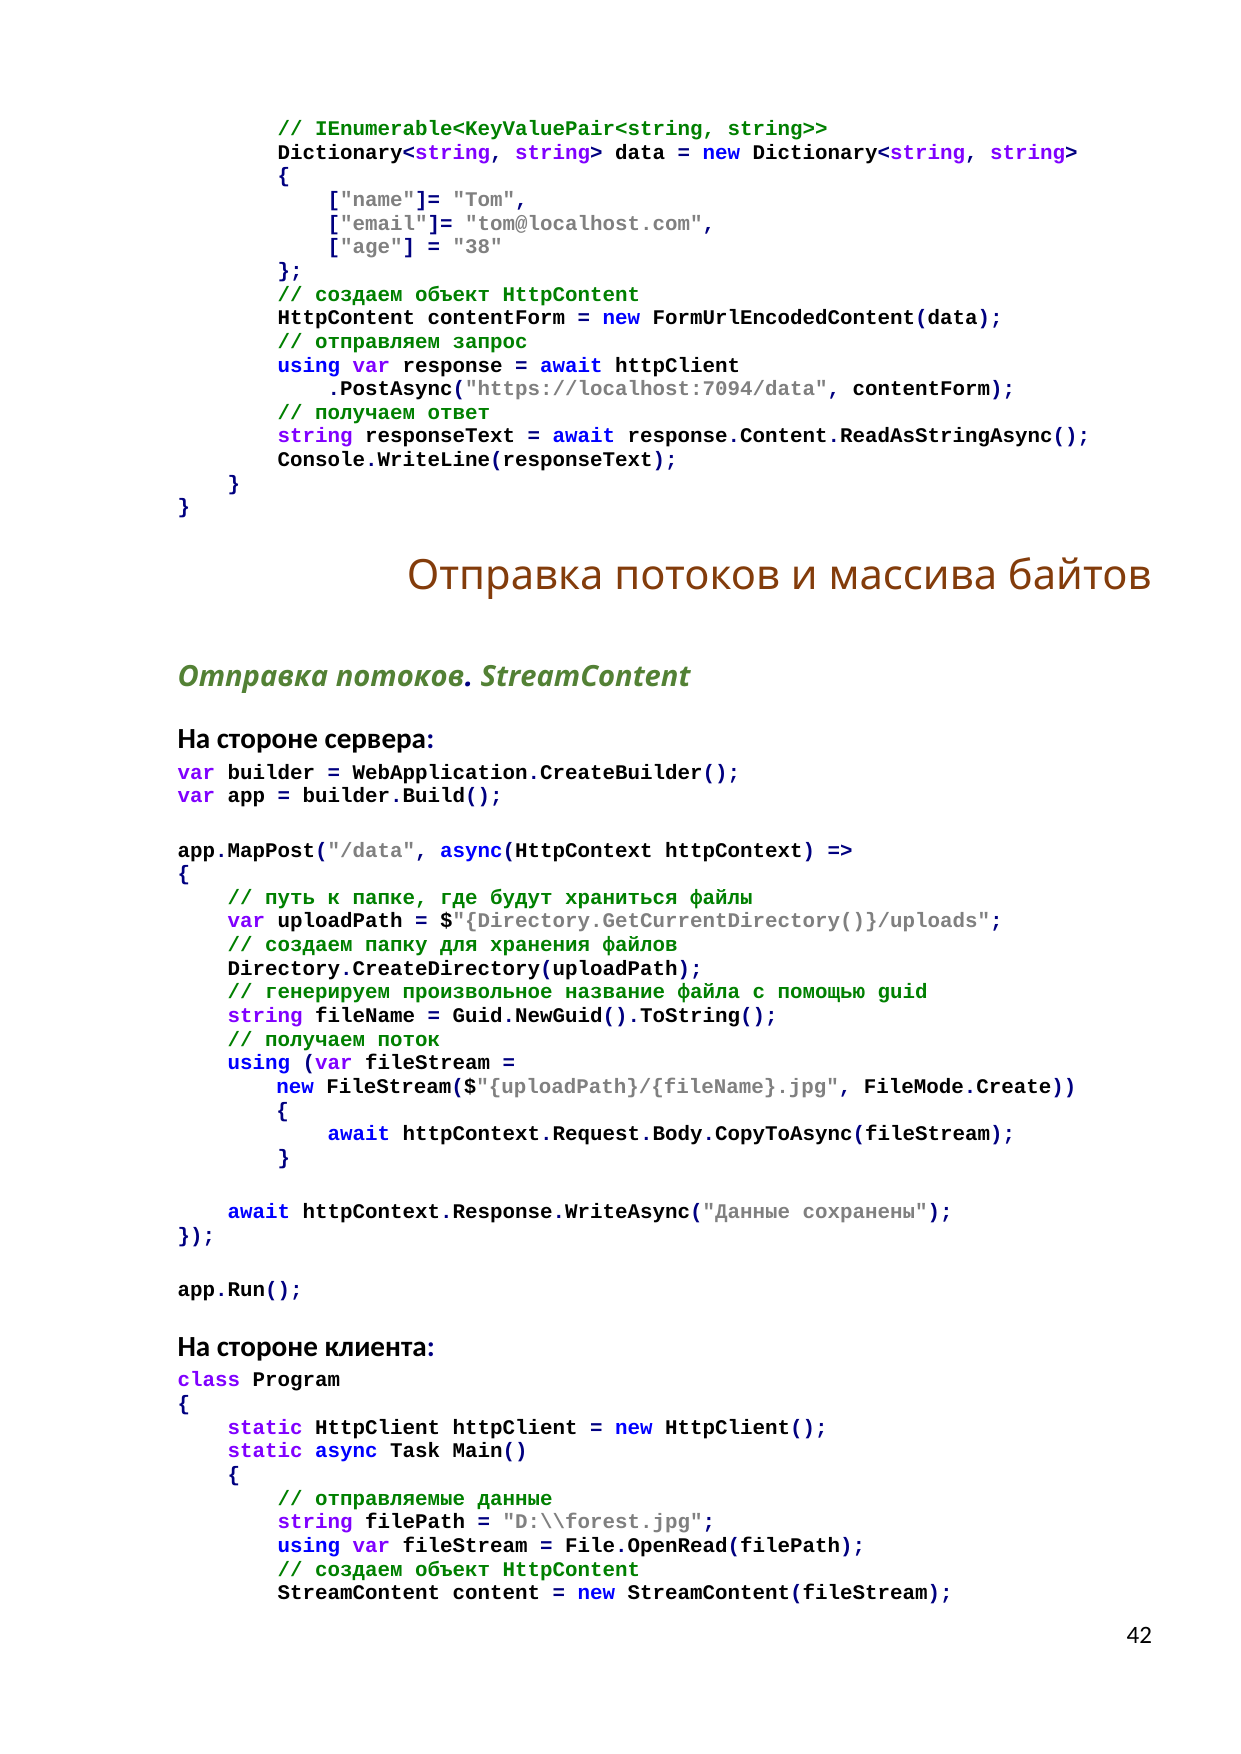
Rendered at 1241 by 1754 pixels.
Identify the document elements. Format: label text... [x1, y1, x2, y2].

text await httpContext.Response.WriteAsync("Данные сохранены"); [177, 1201, 1152, 1225]
subtitle На стороне клиента: [177, 1328, 1152, 1363]
text app.Run(); [177, 1279, 1152, 1303]
text static async Task Main() [177, 1440, 1152, 1464]
text HttpContent contentForm = new FormUrlEncodedContent(data); [177, 307, 1152, 331]
text StreamContent content = new StreamContent(fileStream); [177, 1582, 1152, 1606]
text // создаем объект HttpContent [177, 284, 1152, 307]
text // отправляем запрос [177, 331, 1152, 354]
subtitle На стороне сервера: [177, 720, 1152, 756]
text // отправляемые данные [177, 1488, 1152, 1511]
text // создаем объект HttpContent [177, 1559, 1152, 1582]
text } [177, 1147, 1152, 1171]
text string responseText = await response.Content.ReadAsStringAsync(); [177, 426, 1152, 449]
text app.MapPost("/data", async(HttpContext httpContext) => [177, 839, 1152, 863]
text } [177, 496, 1152, 520]
text ["age"] = "38" [177, 236, 1152, 260]
text ["name"]= "Tom", [177, 189, 1152, 213]
text using var response = await httpClient [177, 354, 1152, 378]
text } [177, 473, 1152, 496]
text new FileStream($"{uploadPath}/{fileName}.jpg", FileMode.Create)) [177, 1076, 1152, 1100]
text string filePath = "D:\\forest.jpg"; [177, 1511, 1152, 1535]
text // IEnumerable<KeyValuePair<string, string>> [177, 118, 1152, 142]
text // получаем поток [177, 1029, 1152, 1052]
text { [177, 165, 1152, 189]
text static HttpClient httpClient = new HttpClient(); [177, 1417, 1152, 1440]
text { [177, 1464, 1152, 1488]
text Directory.CreateDirectory(uploadPath); [177, 958, 1152, 981]
text }; [177, 260, 1152, 284]
text // генерируем произвольное название файла с помощью guid [177, 981, 1152, 1005]
text class Program [177, 1369, 1152, 1393]
subtitle Отправка потоков. StreamContent [177, 655, 1152, 695]
text await httpContext.Request.Body.CopyToAsync(fileStream); [177, 1123, 1152, 1147]
text // создаем папку для хранения файлов [177, 934, 1152, 958]
text { [177, 863, 1152, 887]
text // получаем ответ [177, 402, 1152, 426]
text { [177, 1393, 1152, 1417]
text ["email"]= "tom@localhost.com", [177, 213, 1152, 236]
text { [177, 1100, 1152, 1123]
text string fileName = Guid.NewGuid().ToString(); [177, 1005, 1152, 1029]
text .PostAsync("https://localhost:7094/data", contentForm); [177, 378, 1152, 402]
text var uploadPath = $"{Directory.GetCurrentDirectory()}/uploads"; [177, 911, 1152, 934]
text // путь к папке, где будут храниться файлы [177, 887, 1152, 911]
text Console.WriteLine(responseText); [177, 449, 1152, 473]
text }); [177, 1225, 1152, 1248]
text using var fileStream = File.OpenRead(filePath); [177, 1535, 1152, 1559]
subtitle Отправка потоков и массива байтов [177, 545, 1152, 602]
text Dictionary<string, string> data = new Dictionary<string, string> [177, 142, 1152, 165]
text using (var fileStream = [177, 1052, 1152, 1076]
text var builder = WebApplication.CreateBuilder(); [177, 762, 1152, 785]
text var app = builder.Build(); [177, 785, 1152, 809]
